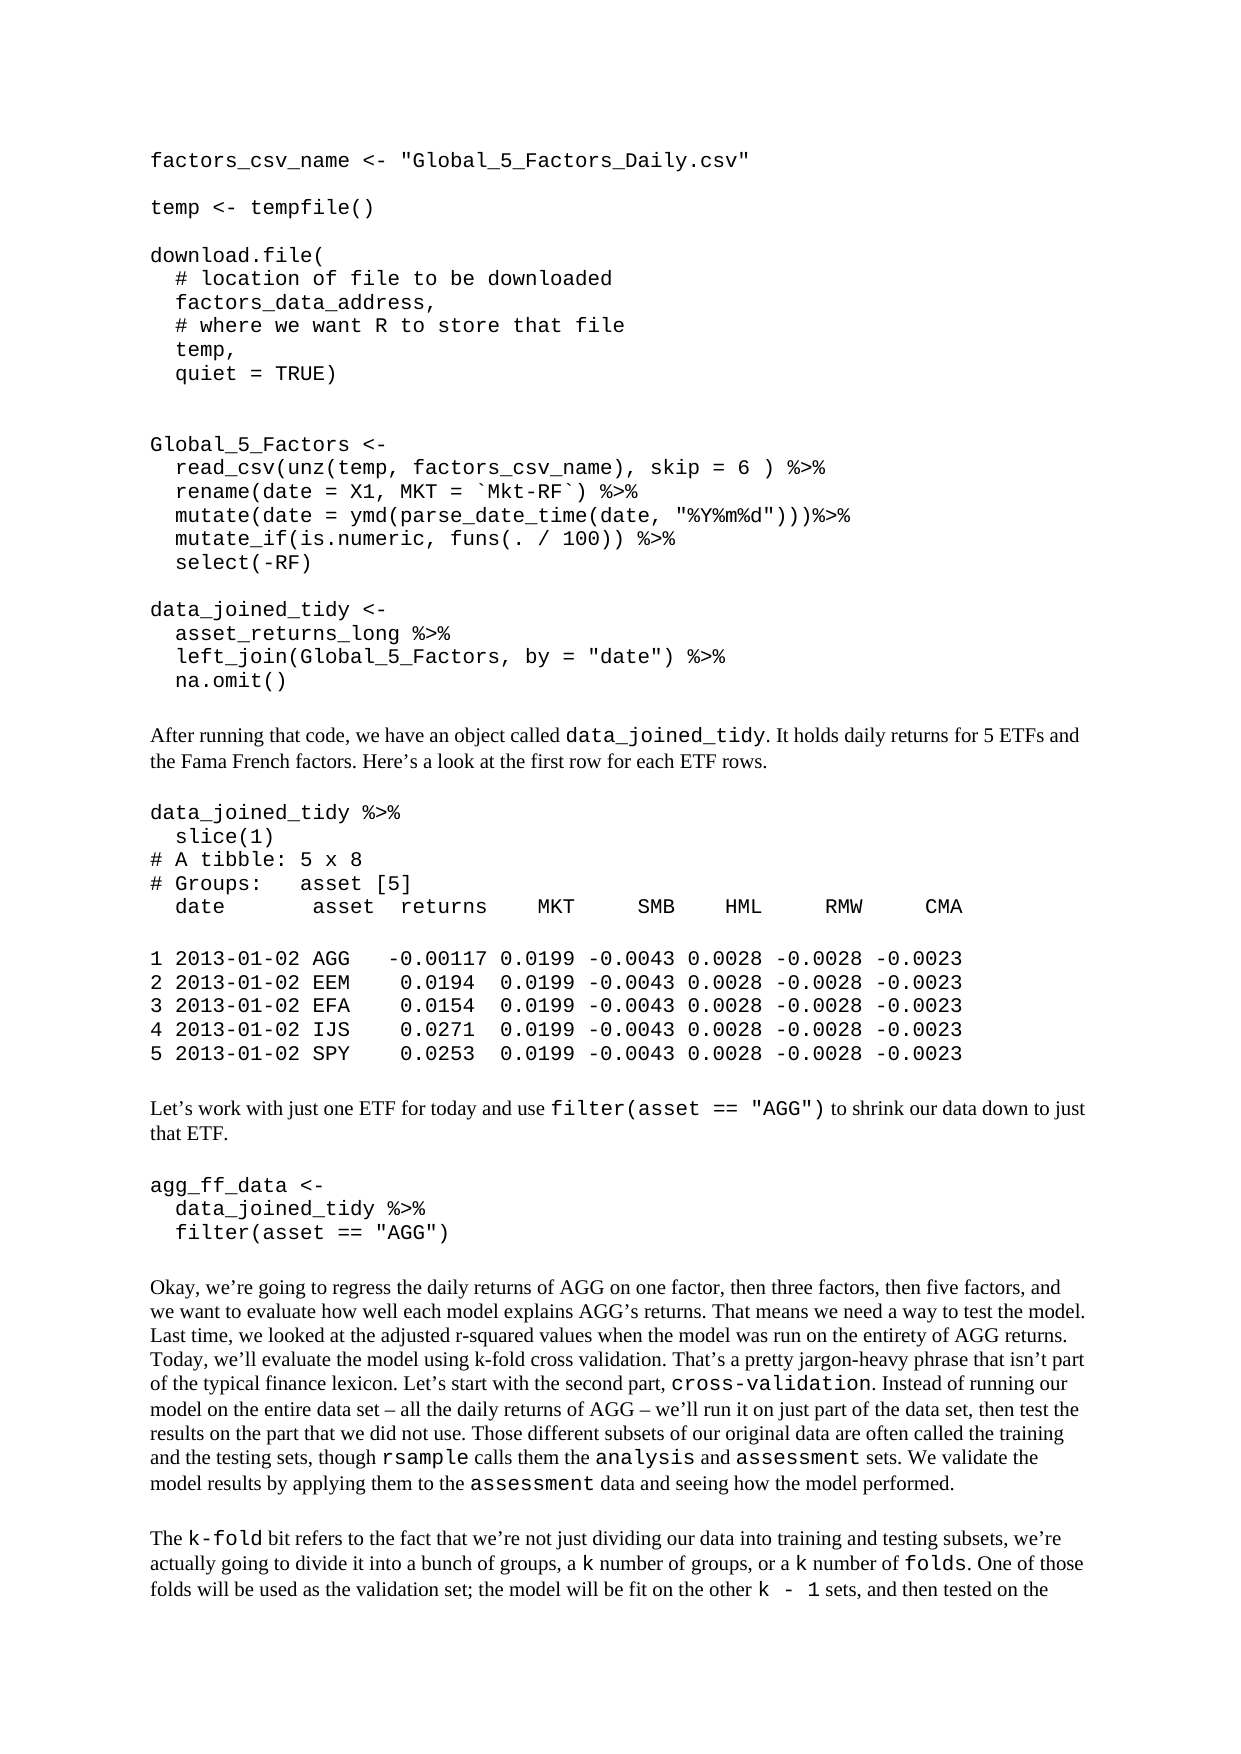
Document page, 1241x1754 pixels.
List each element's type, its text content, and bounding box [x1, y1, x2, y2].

text 2 2013-01-02 EEM 0.0194 0.0199 -0.0043 0.0028 -0.0028 -0.0023 [150, 972, 1090, 996]
text select(-RF) [150, 552, 1090, 576]
text na.omit() [150, 670, 1090, 694]
text temp, [150, 339, 1090, 363]
text filter(asset == "AGG") [150, 1222, 1090, 1246]
text # Groups: asset [5] [150, 873, 1090, 897]
text 4 2013-01-02 IJS 0.0271 0.0199 -0.0043 0.0028 -0.0028 -0.0023 [150, 1019, 1090, 1043]
text slice(1) [150, 826, 1090, 849]
text Let’s work with just one ETF for today and use filter(asset == "AGG") to shrink our data down to just that ETF. [150, 1096, 1090, 1145]
text temp <- tempfile() [150, 197, 1090, 221]
text mutate(date = ymd(parse_date_time(date, "%Y%m%d")))%>% [150, 505, 1090, 528]
text factors_csv_name <- "Global_5_Factors_Daily.csv" [150, 150, 1090, 174]
text Global_5_Factors <- [150, 434, 1090, 457]
text data_joined_tidy %>% [150, 802, 1090, 826]
text asset_returns_long %>% [150, 623, 1090, 647]
text read_csv(unz(temp, factors_csv_name), skip = 6 ) %>% [150, 457, 1090, 481]
text rename(date = X1, MKT = `Mkt-RF`) %>% [150, 481, 1090, 505]
text After running that code, we have an object called data_joined_tidy. It holds daily returns for 5 ETFs and the Fama French factors. Here’s a look at the first row for each ETF rows. [150, 723, 1090, 773]
text data_joined_tidy %>% [150, 1198, 1090, 1222]
text 3 2013-01-02 EFA 0.0154 0.0199 -0.0043 0.0028 -0.0028 -0.0023 [150, 996, 1090, 1019]
text data_joined_tidy <- [150, 599, 1090, 623]
text 1 2013-01-02 AGG -0.00117 0.0199 -0.0043 0.0028 -0.0028 -0.0023 [150, 948, 1090, 972]
text left_join(Global_5_Factors, by = "date") %>% [150, 647, 1090, 670]
text factors_data_address, [150, 292, 1090, 316]
text agg_ff_data <- [150, 1174, 1090, 1198]
text # A tibble: 5 x 8 [150, 849, 1090, 873]
text mutate_if(is.numeric, funs(. / 100)) %>% [150, 528, 1090, 552]
text # location of file to be downloaded [150, 268, 1090, 292]
text date asset returns MKT SMB HML RMW CMA [150, 897, 1090, 920]
text quiet = TRUE) [150, 363, 1090, 386]
text download.file( [150, 244, 1090, 268]
text Okay, we’re going to regress the daily returns of AGG on one factor, then three factors, then five factors, and we want to evaluate how well each model explains AGG’s returns. That means we need a way to test the model. Last time, we looked at the adjusted r-squared values when the model was run on the entirety of AGG returns. Today, we’ll evaluate the model using k-fold cross validation. That’s a pretty jargon-heavy phrase that isn’t part of the typical finance lexicon. Let’s start with the second part, cross-validation. Instead of running our model on the entire data set – all the daily returns of AGG – we’ll run it on just part of the data set, then test the results on the part that we did not use. Those different subsets of our original data are often called the training and the testing sets, though rsample calls them the analysis and assessment sets. We validate the model results by applying them to the assessment data and seeing how the model performed. [150, 1275, 1090, 1496]
text # where we want R to store that file [150, 316, 1090, 339]
text 5 2013-01-02 SPY 0.0253 0.0199 -0.0043 0.0028 -0.0028 -0.0023 [150, 1043, 1090, 1066]
